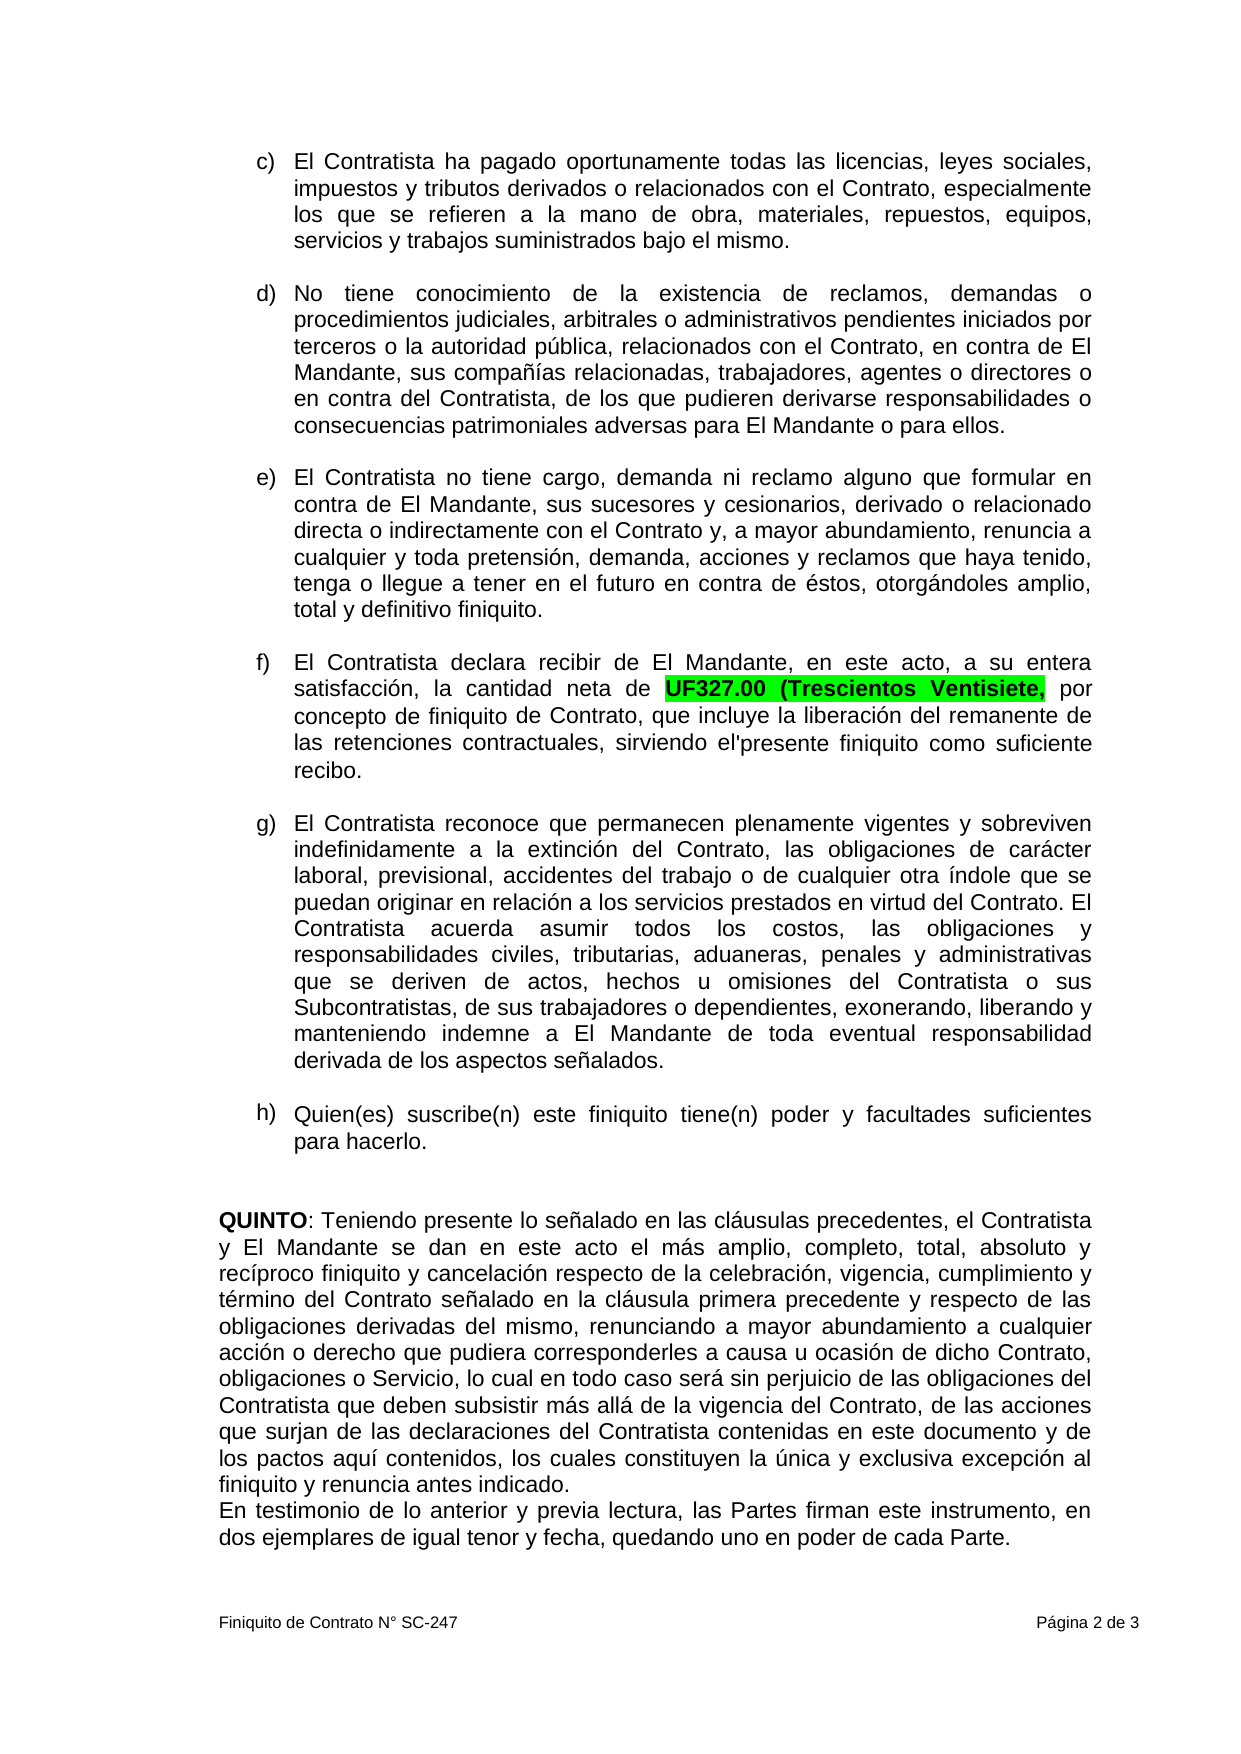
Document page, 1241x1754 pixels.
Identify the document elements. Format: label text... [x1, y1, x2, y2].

list No tiene conocimiento de la existencia de reclamos, demandas o procedimientos judiciales, arbitrales o administrativos pendientes iniciados por terceros o la autoridad pública, relacionados con el Contrato, en contra de El Mandante, sus compañías relacionadas, trabajadores, agentes o directores o en contra del Contratista, de los que pudieren derivarse responsabilidades o consecuencias patrimoniales adversas para El Mandante o para ellos. [256, 280, 1092, 438]
list El Contratista ha pagado oportunamente todas las licencias, leyes sociales, impuestos y tributos derivados o relacionados con el Contrato, especialmente los que se refieren a la mano de obra, materiales, repuestos, equipos, servicios y trabajos suministrados bajo el mismo. [256, 148, 1092, 253]
list El Contratista no tiene cargo, demanda ni reclamo alguno que formular en contra de El Mandante, sus sucesores y cesionarios, derivado o relacionado directa o indirectamente con el Contrato y, a mayor abundamiento, renuncia a cualquier y toda pretensión, demanda, acciones y reclamos que haya tenido, tenga o llegue a tener en el futuro en contra de éstos, otorgándoles amplio, total y definitivo finiquito. [256, 464, 1092, 622]
text En testimonio de lo anterior y previa lectura, las Partes firman este instrumento, en dos ejemplares de igual tenor y fecha, quedando uno en poder de cada Parte. [218, 1497, 1092, 1550]
text QUINTO: Teniendo presente lo señalado en las cláusulas precedentes, el Contratista y El Mandante se dan en este acto el más amplio, completo, total, absoluto y recíproco finiquito y cancelación respecto de la celebración, vigencia, cumplimiento y término del Contrato señalado en la cláusula primera precedente y respecto de las obligaciones derivadas del mismo, renunciando a mayor abundamiento a cualquier acción o derecho que pudiera corresponderles a causa u ocasión de dicho Contrato, obligaciones o Servicio, lo cual en todo caso será sin perjuicio de las obligaciones del Contratista que deben subsistir más allá de la vigencia del Contrato, de las acciones que surjan de las declaraciones del Contratista contenidas en este documento y de los pactos aquí contenidos, los cuales constituyen la única y exclusiva excepción al finiquito y renuncia antes indicado. [218, 1207, 1092, 1497]
list Quien(es) suscribe(n) este finiquito tiene(n) poder y facultades suficientes para hacerlo. [256, 1099, 1092, 1154]
list El Contratista reconoce que permanecen plenamente vigentes y sobreviven indefinidamente a la extinción del Contrato, las obligaciones de carácter laboral, previsional, accidentes del trabajo o de cualquier otra índole que se puedan originar en relación a los servicios prestados en virtud del Contrato. El Contratista acuerda asumir todos los costos, las obligaciones y responsabilidades civiles, tributarias, aduaneras, penales y administrativas que se deriven de actos, hechos u omisiones del Contratista o sus Subcontratistas, de sus trabajadores o dependientes, exonerando, liberando y manteniendo indemne a El Mandante de toda eventual responsabilidad derivada de los aspectos señalados. [256, 809, 1092, 1073]
list El Contratista declara recibir de El Mandante, en este acto, a su entera satisfacción, la cantidad neta de UF327.00 (Trescientos Ventisiete, por concepto de finiquito de Contrato, que incluye la liberación del remanente de las retenciones contractuales, sirviendo el'presente finiquito como suficiente recibo. [256, 649, 1092, 783]
